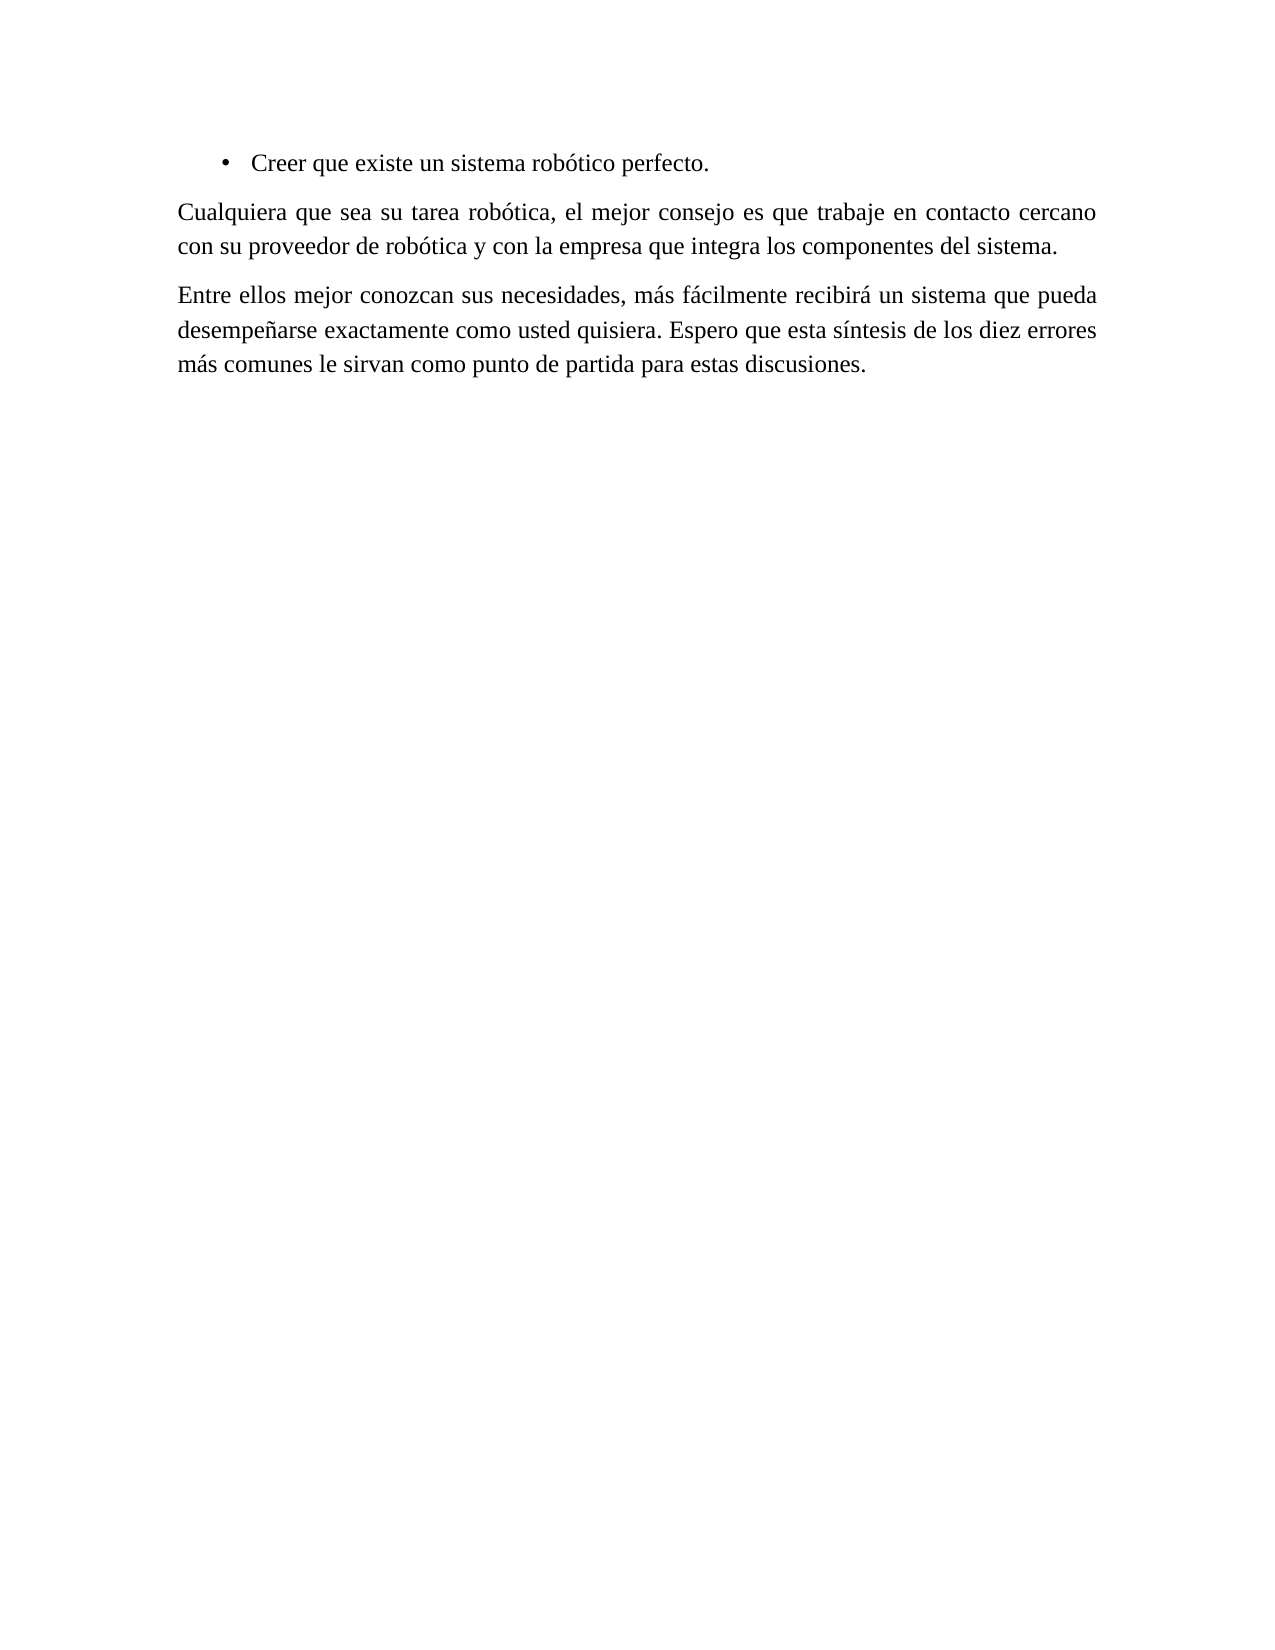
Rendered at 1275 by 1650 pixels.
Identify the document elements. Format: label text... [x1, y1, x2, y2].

text Entre ellos mejor conozcan sus necesidades, más fácilmente recibirá un sistema que pueda desempeñarse exactamente como usted quisiera. Espero que esta síntesis de los diez errores más comunes le sirvan como punto de partida para estas discusiones. [177, 280, 1098, 378]
text Cualquiera que sea su tarea robótica, el mejor consejo es que trabaje en contacto cercano con su proveedor de robótica y con la empresa que integra los componentes del sistema. [177, 197, 1098, 260]
list Creer que existe un sistema robótico perfecto. [221, 148, 1098, 176]
